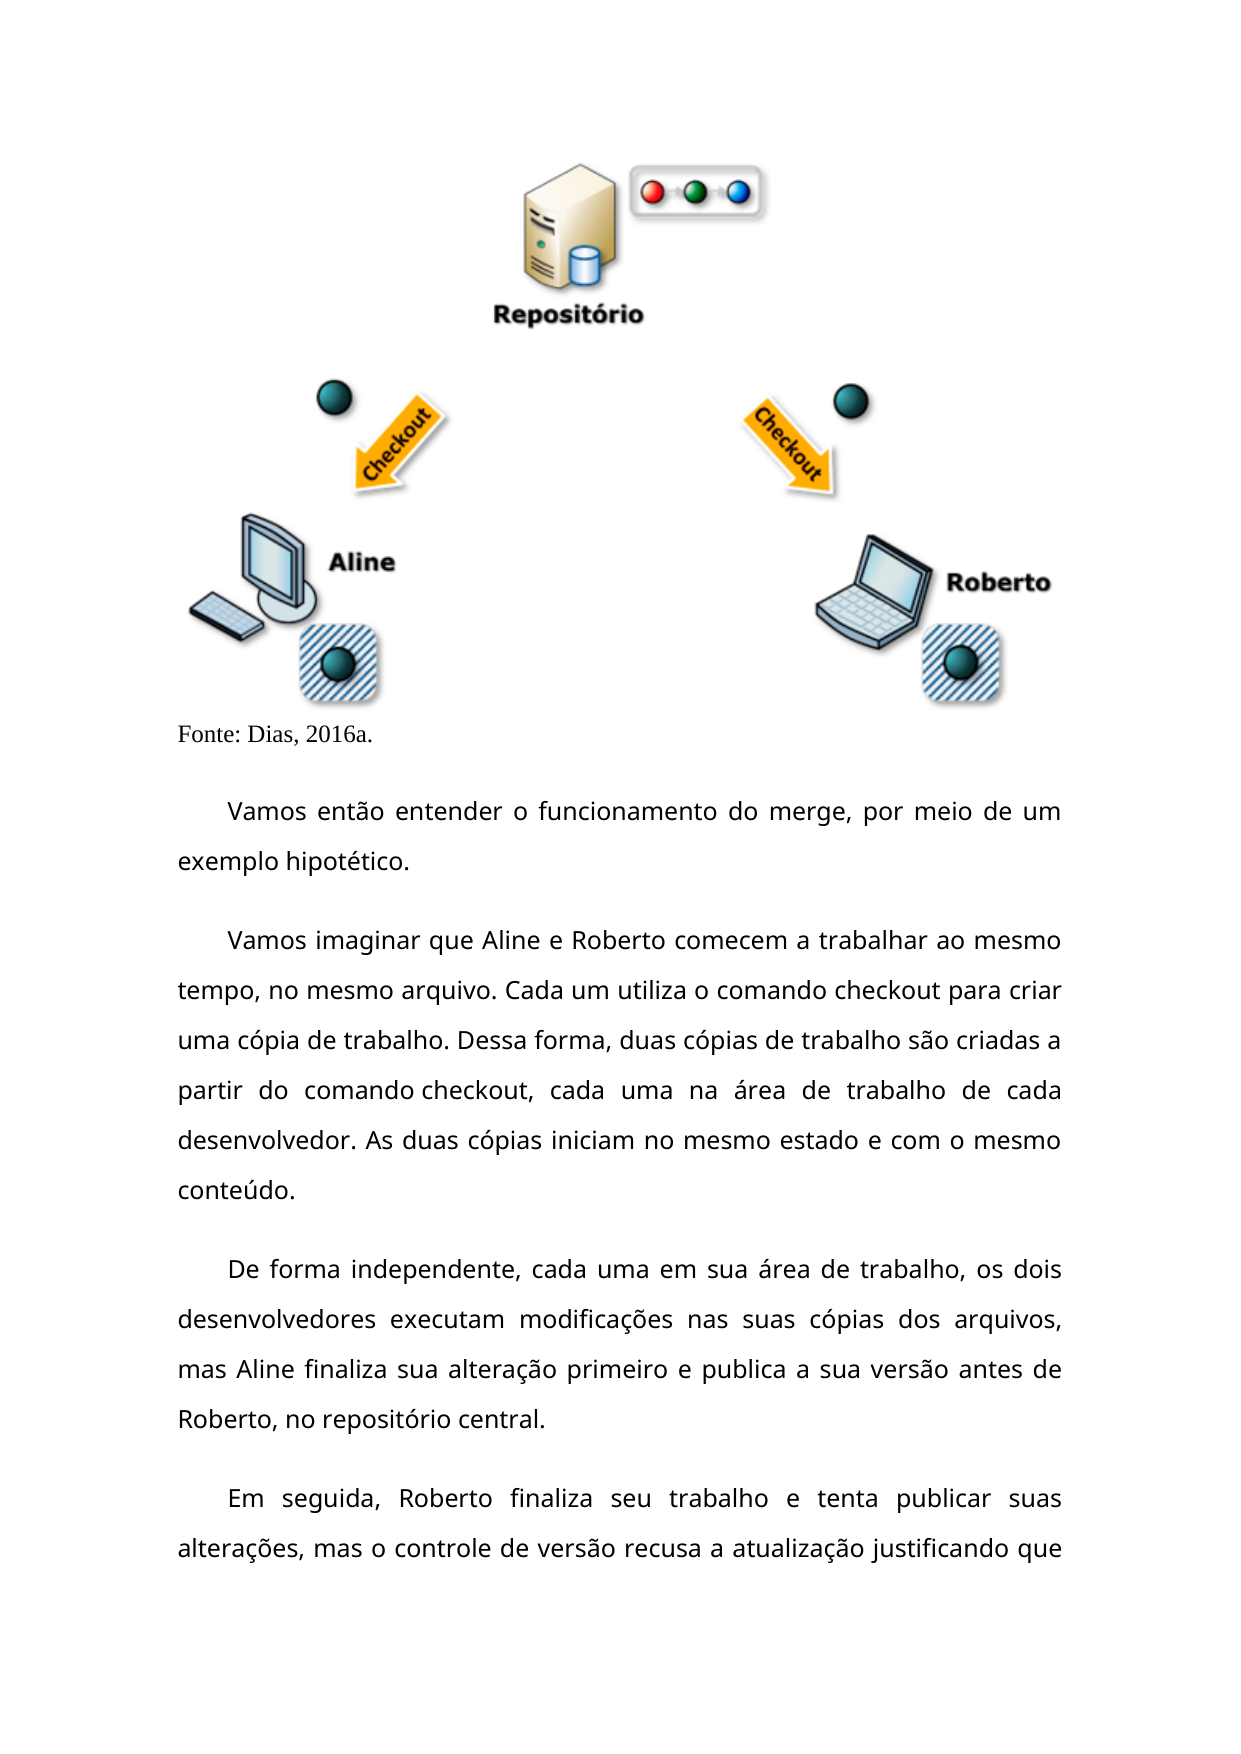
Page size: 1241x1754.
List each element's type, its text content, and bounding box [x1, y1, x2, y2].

picture [177, 147, 1063, 720]
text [177, 1465, 1063, 1565]
text Vamos então entender o funcionamento do merge, por meio de um exemplo hipotético. [177, 777, 1063, 877]
text Vamos imaginar que Aline e Roberto comecem a trabalhar ao mesmo tempo, no mesmo arquivo. Cada um utiliza o comando checkout para criar uma cópia de trabalho. Dessa forma, duas cópias de trabalho são criadas a partir do comando checkout, cada uma na área de trabalho de cada desenvolvedor. As duas cópias iniciam no mesmo estado e com o mesmo conteúdo. [177, 907, 1063, 1207]
text De forma independente, cada uma em sua área de trabalho, os dois desenvolvedores executam modificações nas suas cópias dos arquivos, mas Aline finaliza sua alteração primeiro e publica a sua versão antes de Roberto, no repositório central. [177, 1236, 1063, 1436]
text Fonte: Dias, 2016a. [177, 720, 1063, 748]
